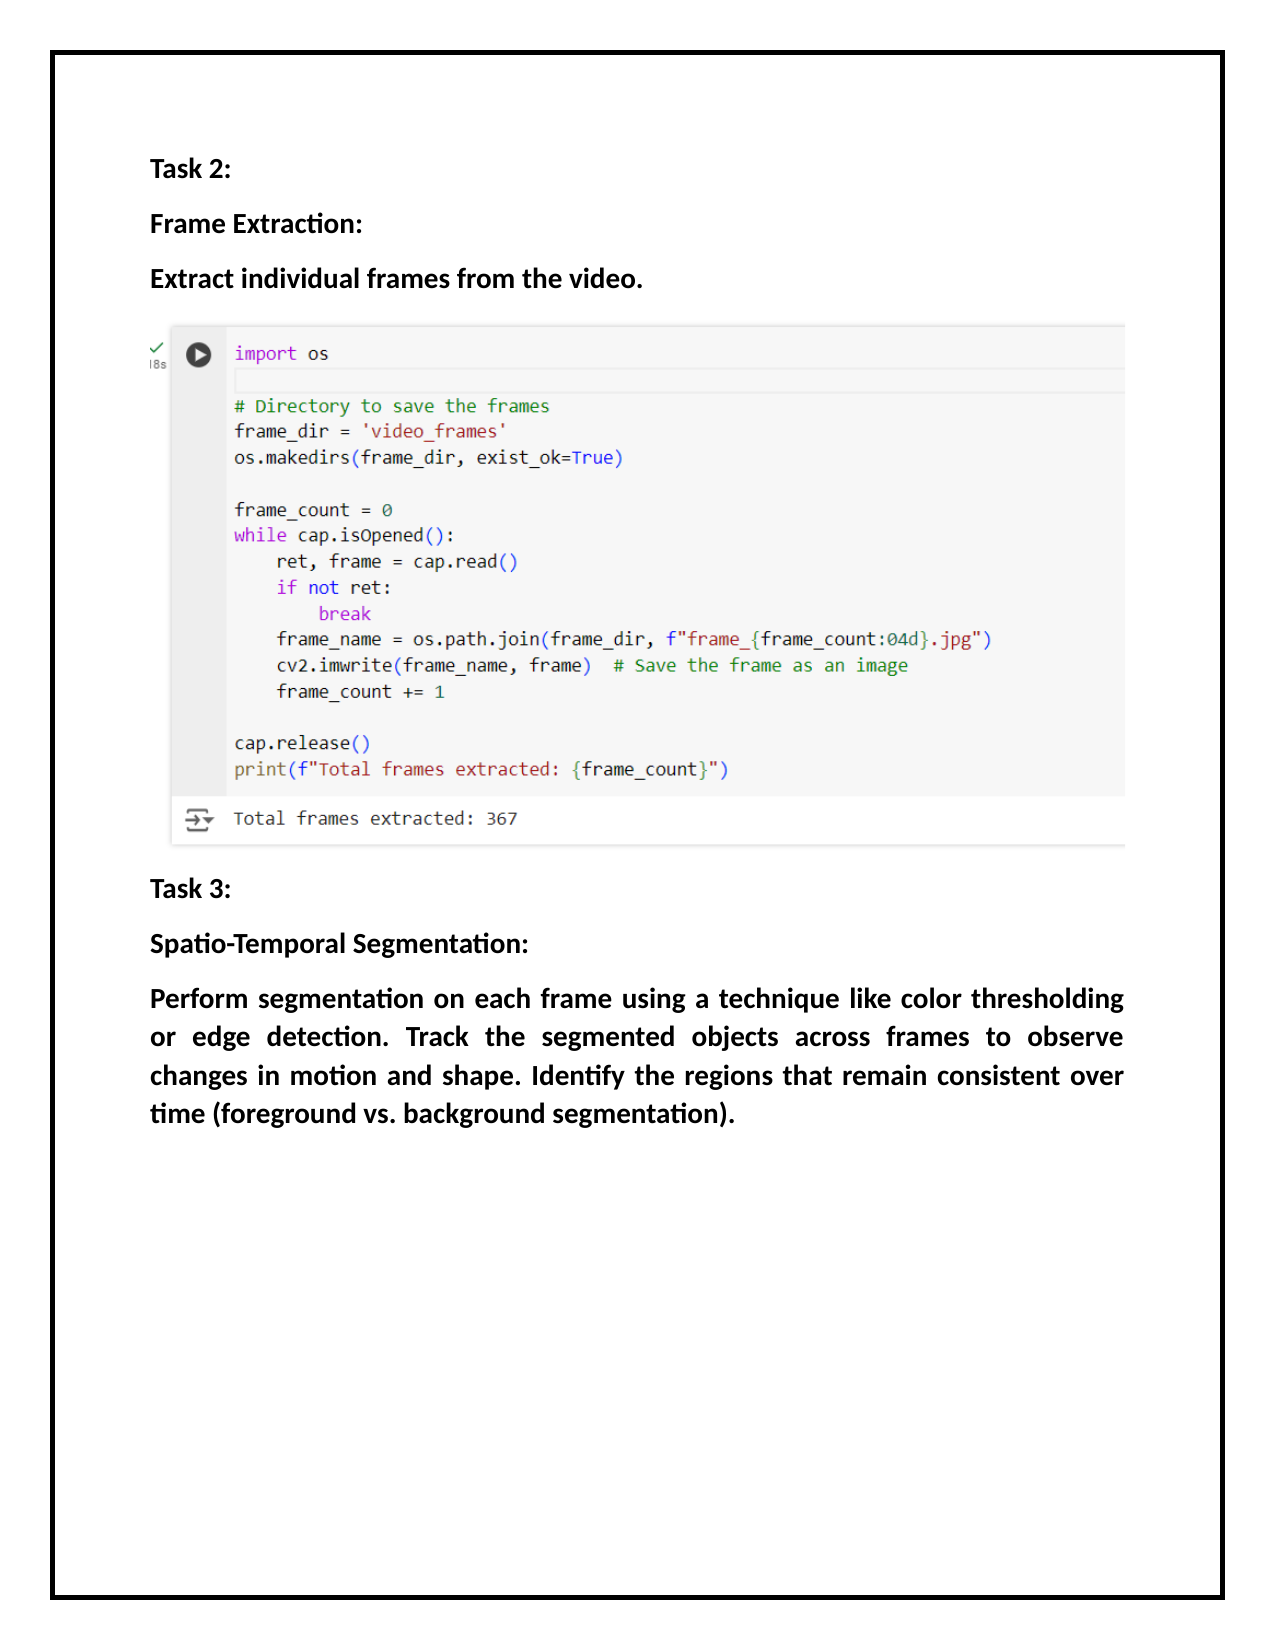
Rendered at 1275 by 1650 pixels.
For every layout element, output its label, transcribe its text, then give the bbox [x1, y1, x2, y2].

text Extract individual frames from the video. [150, 260, 1125, 296]
text Task 2: [150, 150, 1125, 186]
text Task 3: [150, 870, 1125, 905]
text Perform segmentation on each frame using a technique like color thresholding or edge detection. Track the segmented objects across frames to observe changes in motion and shape. Identify the regions that remain consistent over time (foreground vs. background segmentation). [150, 980, 1125, 1131]
text Spatio-Temporal Segmentation: [150, 925, 1125, 961]
picture [150, 315, 1125, 851]
text Frame Extraction: [150, 205, 1125, 241]
